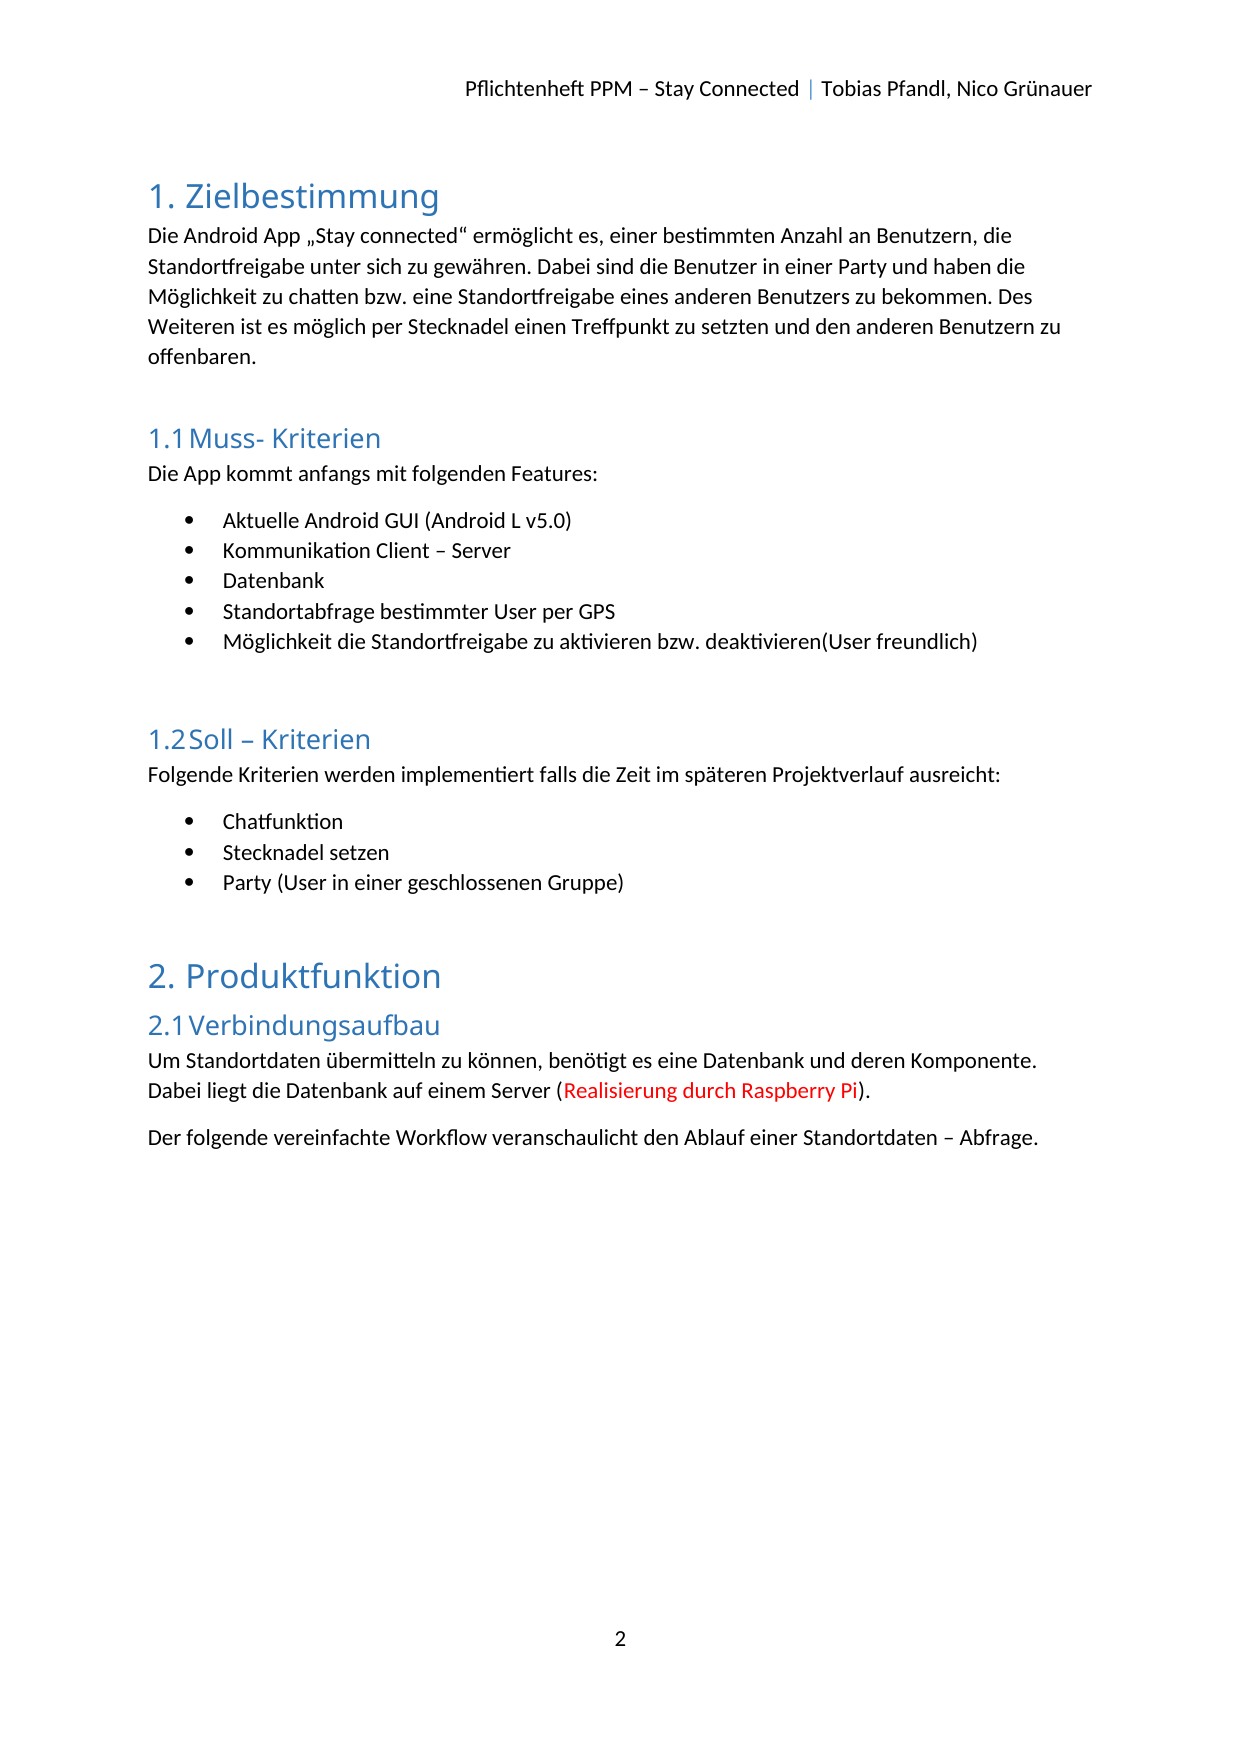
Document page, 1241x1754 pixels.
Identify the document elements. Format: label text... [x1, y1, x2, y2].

text Der folgende vereinfachte Workflow veranschaulicht den Ablauf einer Standortdaten – Abfrage. [148, 1123, 1093, 1151]
subtitle Zielbestimmung [148, 173, 1093, 218]
list Datenbank [185, 567, 1093, 594]
list Party (User in einer geschlossenen Gruppe) [185, 868, 1093, 896]
list Möglichkeit die Standortfreigabe zu aktivieren bzw. deaktivieren(User freundlich) [185, 627, 1093, 655]
subtitle Muss- Kriterien [148, 419, 1093, 456]
list Standortabfrage bestimmter User per GPS [185, 597, 1093, 625]
subtitle Verbindungsaufbau [148, 1006, 1093, 1043]
list Kommunikation Client – Server [185, 536, 1093, 564]
text Folgende Kriterien werden implementiert falls die Zeit im späteren Projektverlauf ausreicht: [148, 761, 1093, 788]
text Die App kommt anfangs mit folgenden Features: [148, 459, 1093, 487]
list Chatfunktion [185, 807, 1093, 835]
text Die Android App „Stay connected“ ermöglicht es, einer bestimmten Anzahl an Benutzern, die Standortfreigabe unter sich zu gewähren. Dabei sind die Benutzer in einer Party und haben die Möglichkeit zu chatten bzw. eine Standortfreigabe eines anderen Benutzers zu bekommen. Des Weiteren ist es möglich per Stecknadel einen Treffpunkt zu setzten und den anderen Benutzern zu offenbaren. [148, 222, 1093, 401]
list Aktuelle Android GUI (Android L v5.0) [185, 506, 1093, 534]
list Stecknadel setzen [185, 838, 1093, 866]
subtitle Soll – Kriterien [148, 721, 1093, 758]
text Um Standortdaten übermitteln zu können, benötigt es eine Datenbank und deren Komponente. Dabei liegt die Datenbank auf einem Server (Realisierung durch Raspberry Pi). [148, 1046, 1093, 1104]
subtitle Produktfunktion [148, 953, 1093, 999]
